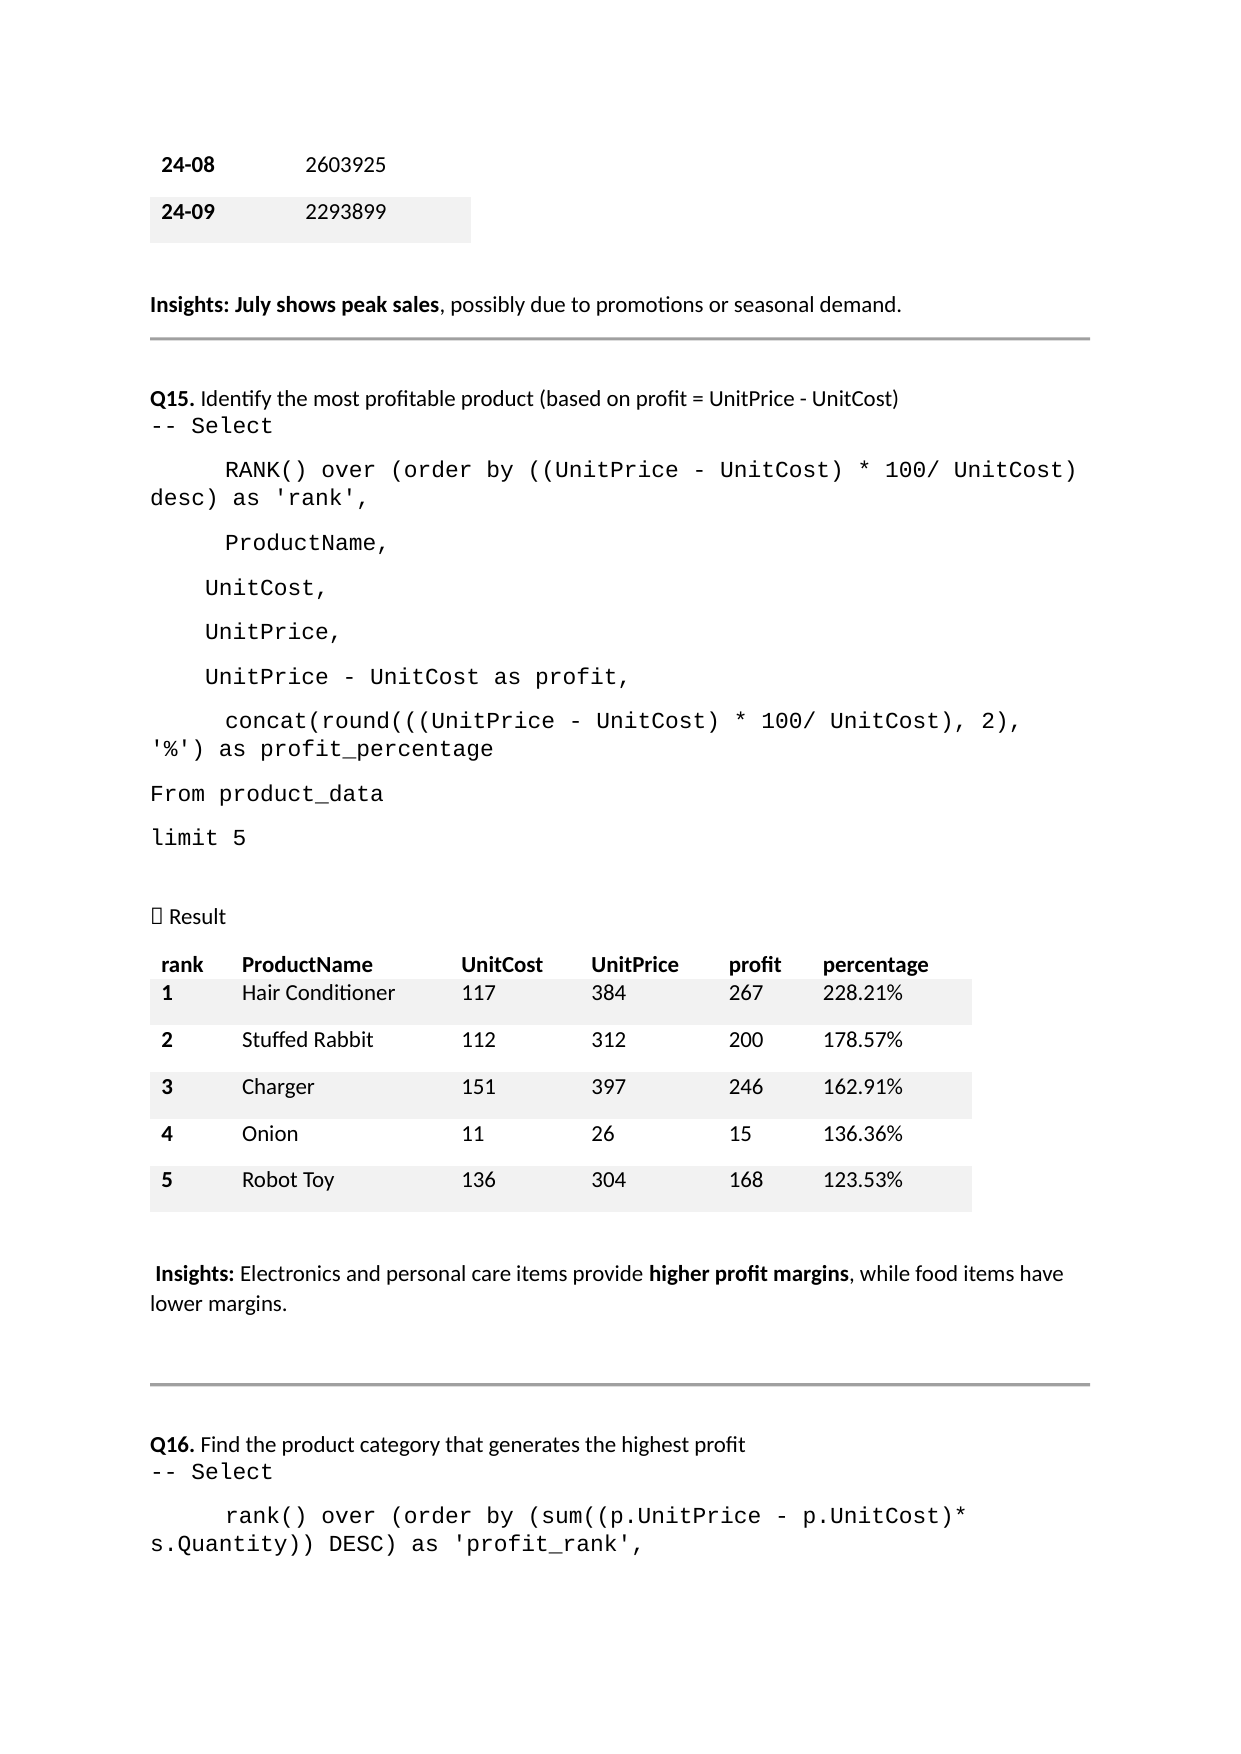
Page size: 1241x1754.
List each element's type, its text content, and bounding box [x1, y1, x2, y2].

table_cell 2293899 [294, 197, 471, 243]
table_cell 246 [717, 1072, 811, 1119]
text Q15. Identify the most profitable product (based on profit = UnitPrice - UnitCost) -- Select [150, 384, 1090, 440]
table_cell 312 [580, 1025, 717, 1072]
text 📌 Result [150, 871, 1090, 931]
table_cell 26 [580, 1119, 717, 1166]
table_cell 3 [150, 1072, 231, 1119]
text concat(round(((UnitPrice - UnitCost) * 100/ UnitCost), 2), '%') as profit_percentage [150, 709, 1090, 763]
table_cell Hair Conditioner [231, 979, 450, 1025]
text ProductName, [150, 531, 1090, 557]
table_cell Charger [231, 1072, 450, 1119]
table_cell 178.57% [811, 1025, 972, 1072]
table_cell 151 [450, 1072, 580, 1119]
table_cell 24-08 [150, 150, 294, 197]
table_cell 15 [717, 1119, 811, 1166]
table_cell 4 [150, 1119, 231, 1166]
table_cell 24-09 [150, 197, 294, 243]
text From product_data [150, 782, 1090, 808]
table_cell 123.53% [811, 1166, 972, 1212]
table_cell Stuffed Rabbit [231, 1025, 450, 1072]
table_cell 1 [150, 979, 231, 1025]
table_cell 228.21% [811, 979, 972, 1025]
table_cell 11 [450, 1119, 580, 1166]
table_cell 2603925 [294, 150, 471, 197]
text UnitPrice - UnitCost as profit, [150, 665, 1090, 691]
table_cell 5 [150, 1166, 231, 1212]
text UnitPrice, [150, 620, 1090, 646]
table_cell Robot Toy [231, 1166, 450, 1212]
table_cell 136 [450, 1166, 580, 1212]
table_cell Onion [231, 1119, 450, 1166]
table_cell 2 [150, 1025, 231, 1072]
text limit 5 [150, 827, 1090, 853]
text RANK() over (order by ((UnitPrice - UnitCost) * 100/ UnitCost) desc) as 'rank', [150, 459, 1090, 513]
table_header UnitCost [450, 950, 580, 978]
text Insights: July shows peak sales, possibly due to promotions or seasonal demand. [150, 290, 1090, 318]
table_header UnitPrice [580, 950, 717, 978]
table_cell 200 [717, 1025, 811, 1072]
table_cell 384 [580, 979, 717, 1025]
table_cell 162.91% [811, 1072, 972, 1119]
table_header profit [717, 950, 811, 978]
table_header percentage [811, 950, 972, 978]
table_cell 267 [717, 979, 811, 1025]
table_header rank [150, 950, 231, 978]
text rank() over (order by (sum((p.UnitPrice - p.UnitCost)* s.Quantity)) DESC) as 'profit_rank', [150, 1505, 1090, 1558]
table_cell 304 [580, 1166, 717, 1212]
table_cell 136.36% [811, 1119, 972, 1166]
text UnitCost, [150, 576, 1090, 602]
table_header ProductName [231, 950, 450, 978]
text Q16. Find the product category that generates the highest profit -- Select [150, 1430, 1090, 1486]
table_cell 117 [450, 979, 580, 1025]
table_cell 397 [580, 1072, 717, 1119]
table_cell 168 [717, 1166, 811, 1212]
table_cell 112 [450, 1025, 580, 1072]
text Insights: Electronics and personal care items provide higher profit margins, while food items have lower margins. [150, 1259, 1090, 1317]
